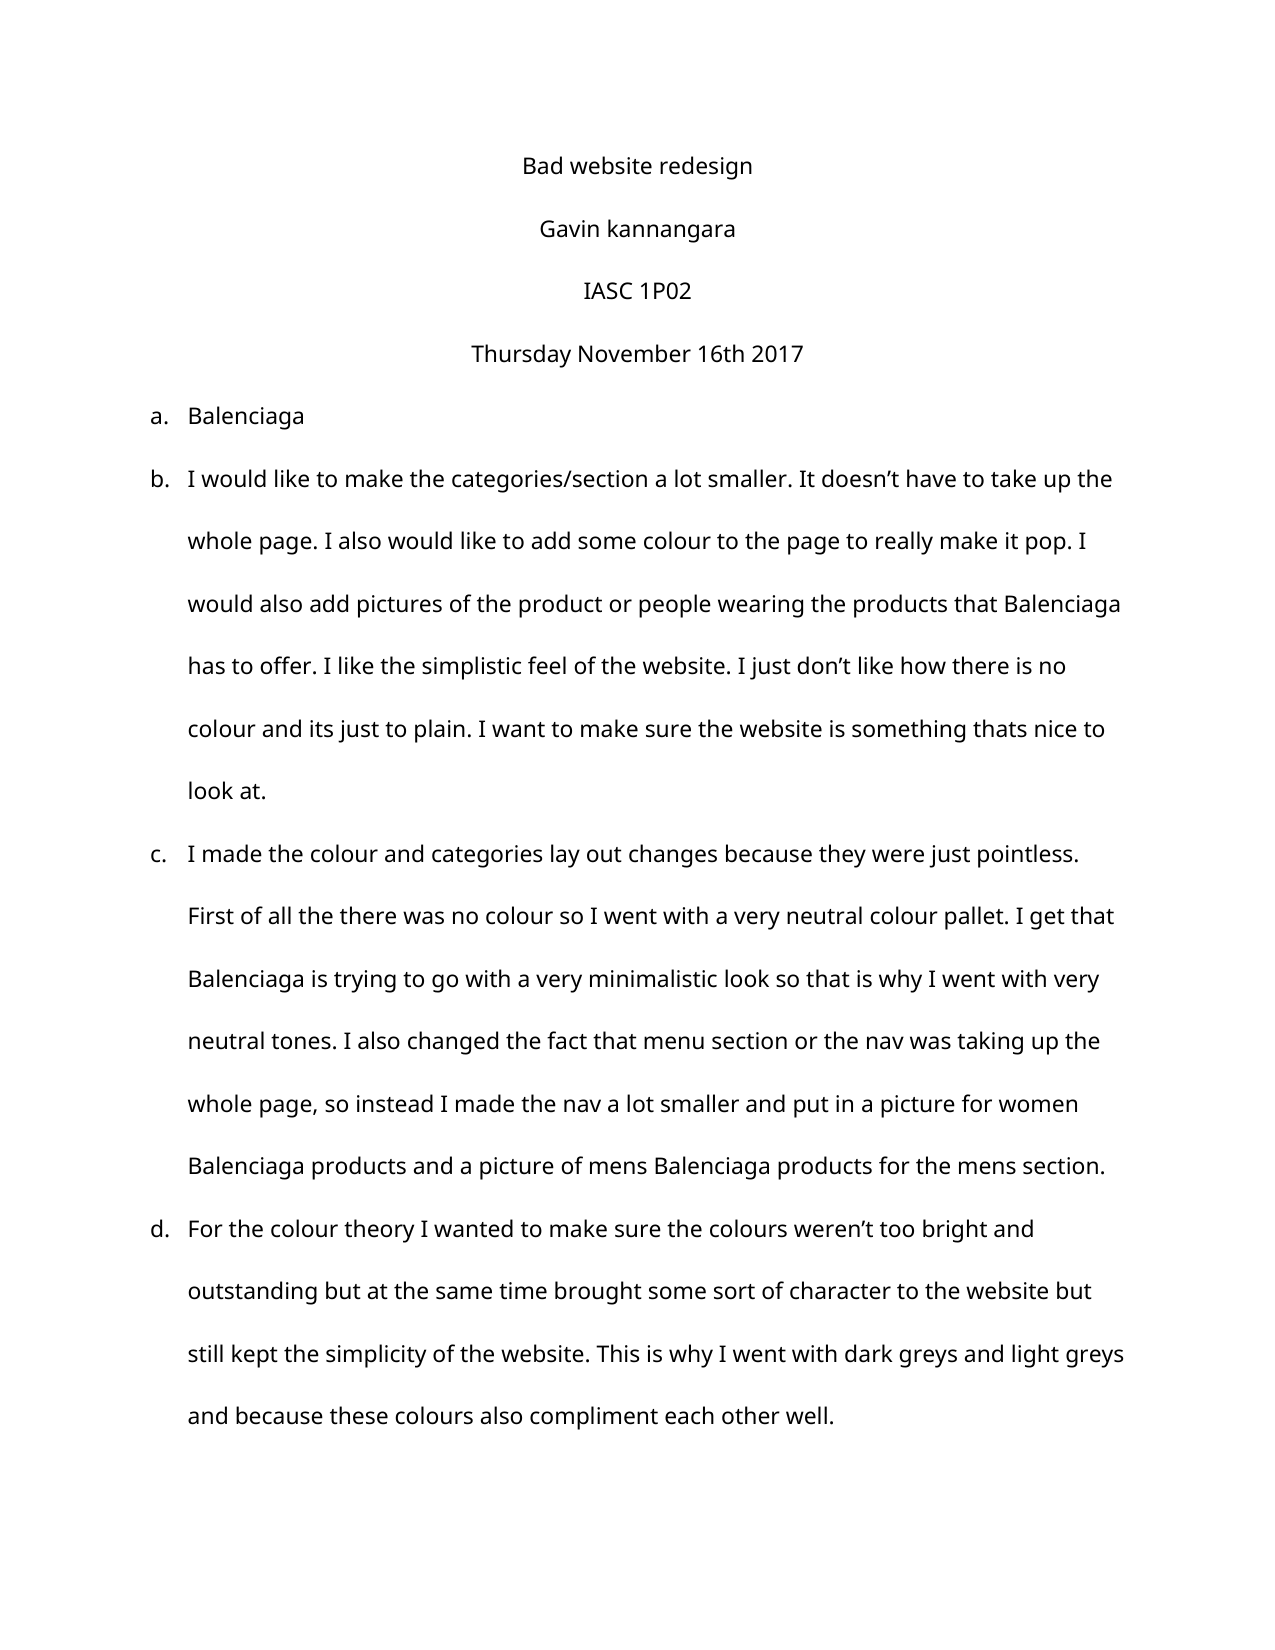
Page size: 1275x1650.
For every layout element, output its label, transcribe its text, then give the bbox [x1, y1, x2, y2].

list I made the colour and categories lay out changes because they were just pointless. First of all the there was no colour so I went with a very neutral colour pallet. I get that Balenciaga is trying to go with a very minimalistic look so that is why I went with very neutral tones. I also changed the fact that menu section or the nav was taking up the whole page, so instead I made the nav a lot smaller and put in a picture for women Balenciaga products and a picture of mens Balenciaga products for the mens section. [150, 837, 1125, 1181]
list Balenciaga [150, 400, 1125, 431]
list I would like to make the categories/section a lot smaller. It doesn’t have to take up the whole page. I also would like to add some colour to the page to really make it pop. I would also add pictures of the product or people wearing the products that Balenciaga has to offer. I like the simplistic feel of the website. I just don’t like how there is no colour and its just to plain. I want to make sure the website is something thats nice to look at. [150, 462, 1125, 806]
text Gavin kannangara [150, 212, 1125, 244]
text Thursday November 16th 2017 [150, 337, 1125, 369]
text IASC 1P02 [150, 275, 1125, 306]
list For the colour theory I wanted to make sure the colours weren’t too bright and outstanding but at the same time brought some sort of character to the website but still kept the simplicity of the website. This is why I went with dark greys and light greys and because these colours also compliment each other well. [150, 1212, 1125, 1431]
text Bad website redesign [150, 150, 1125, 181]
